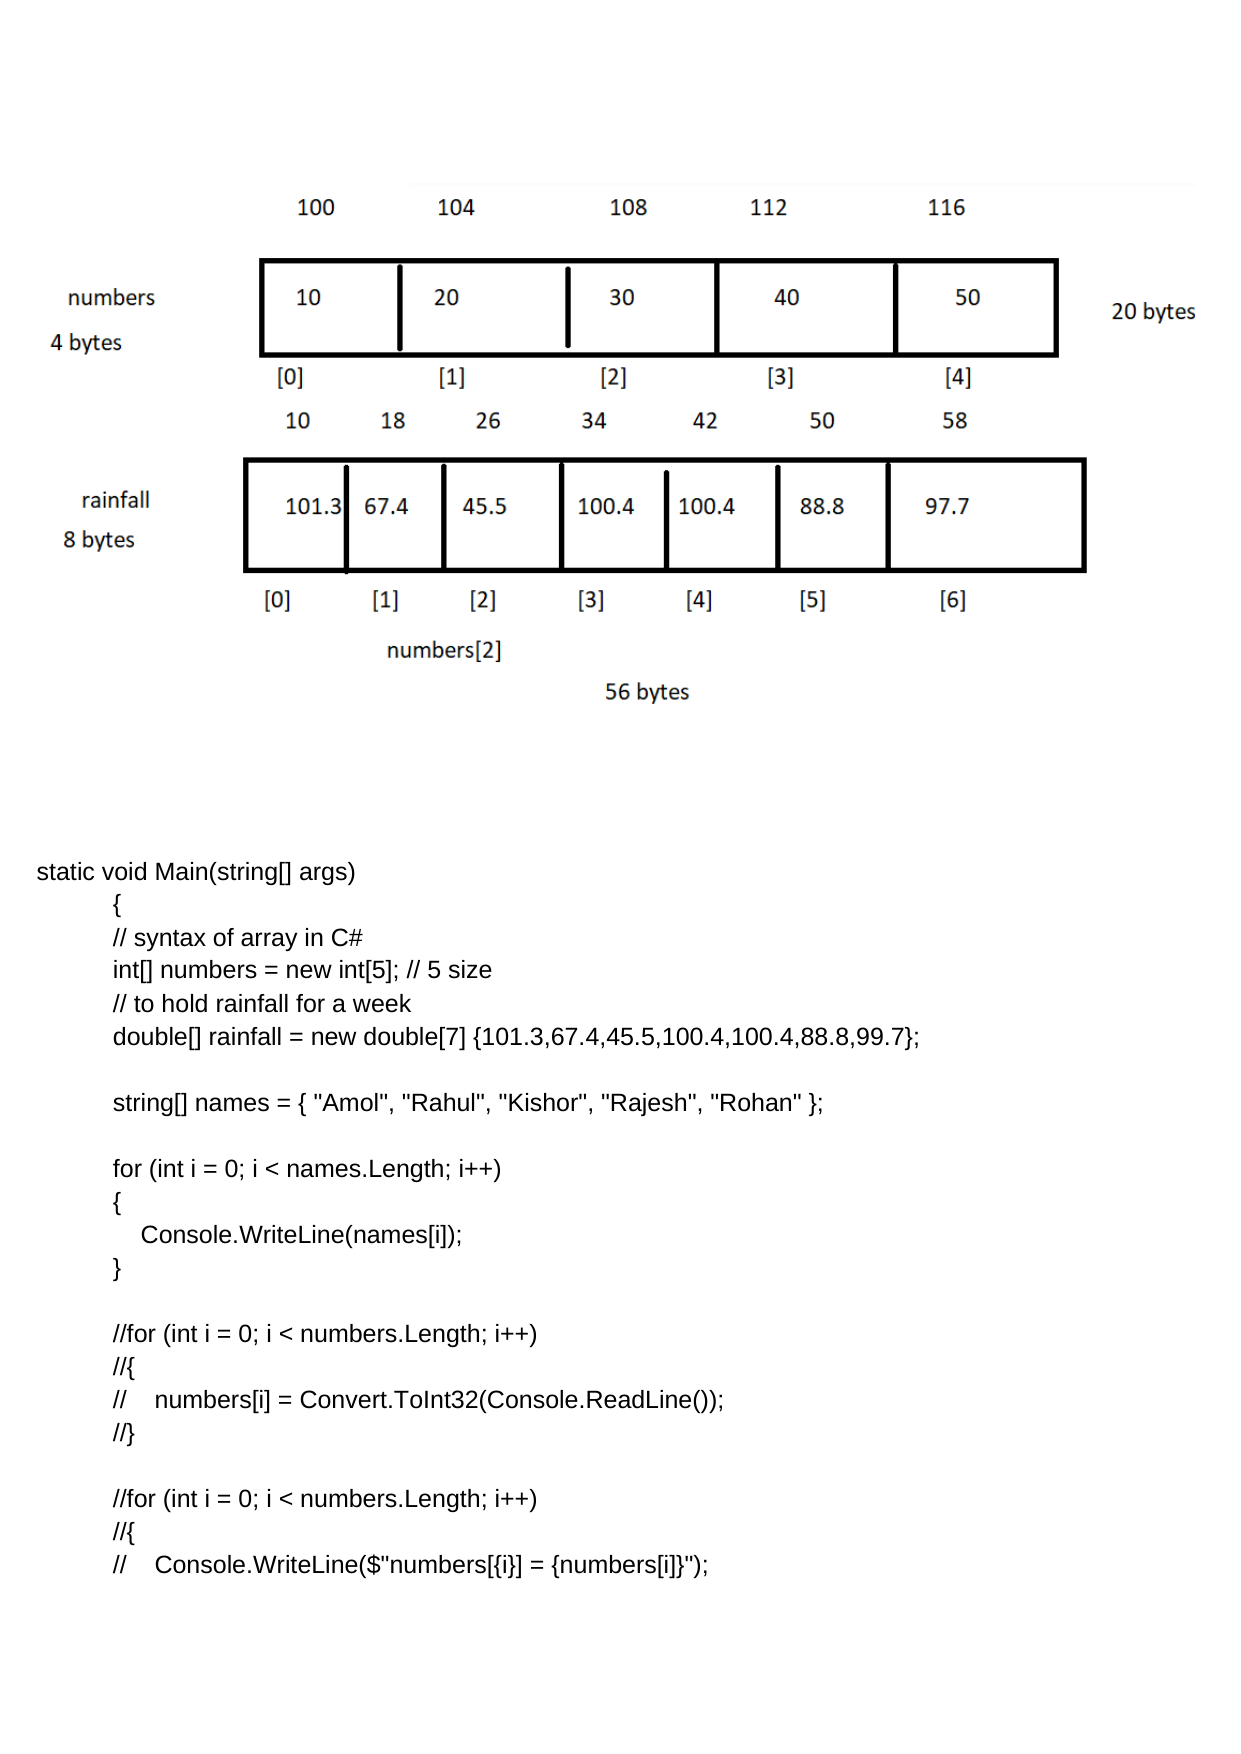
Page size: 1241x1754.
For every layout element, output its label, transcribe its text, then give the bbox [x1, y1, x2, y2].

text //for (int i = 0; i < numbers.Length; i++) [29, 1484, 1226, 1513]
text static void Main(string[] args) [29, 856, 1226, 885]
text double[] rainfall = new double[7] {101.3,67.4,45.5,100.4,100.4,88.8,99.7}; [29, 1022, 1226, 1050]
text //{ [29, 1352, 1226, 1381]
text { [29, 1187, 1226, 1215]
picture [29, 183, 1196, 721]
text //for (int i = 0; i < numbers.Length; i++) [29, 1319, 1226, 1347]
text Console.WriteLine(names[i]); [29, 1220, 1226, 1248]
text } [29, 1253, 1226, 1281]
text // syntax of array in C# [29, 922, 1226, 951]
text // to hold rainfall for a week [29, 988, 1226, 1017]
text //{ [29, 1517, 1226, 1546]
text int[] numbers = new int[5]; // 5 size [29, 956, 1226, 984]
text //} [29, 1418, 1226, 1447]
text { [29, 889, 1226, 918]
text string[] names = { "Amol", "Rahul", "Kishor", "Rajesh", "Rohan" }; [29, 1088, 1226, 1116]
text // Console.WriteLine($"numbers[{i}] = {numbers[i]}"); [29, 1550, 1226, 1579]
text for (int i = 0; i < names.Length; i++) [29, 1154, 1226, 1182]
text // numbers[i] = Convert.ToInt32(Console.ReadLine()); [29, 1385, 1226, 1413]
